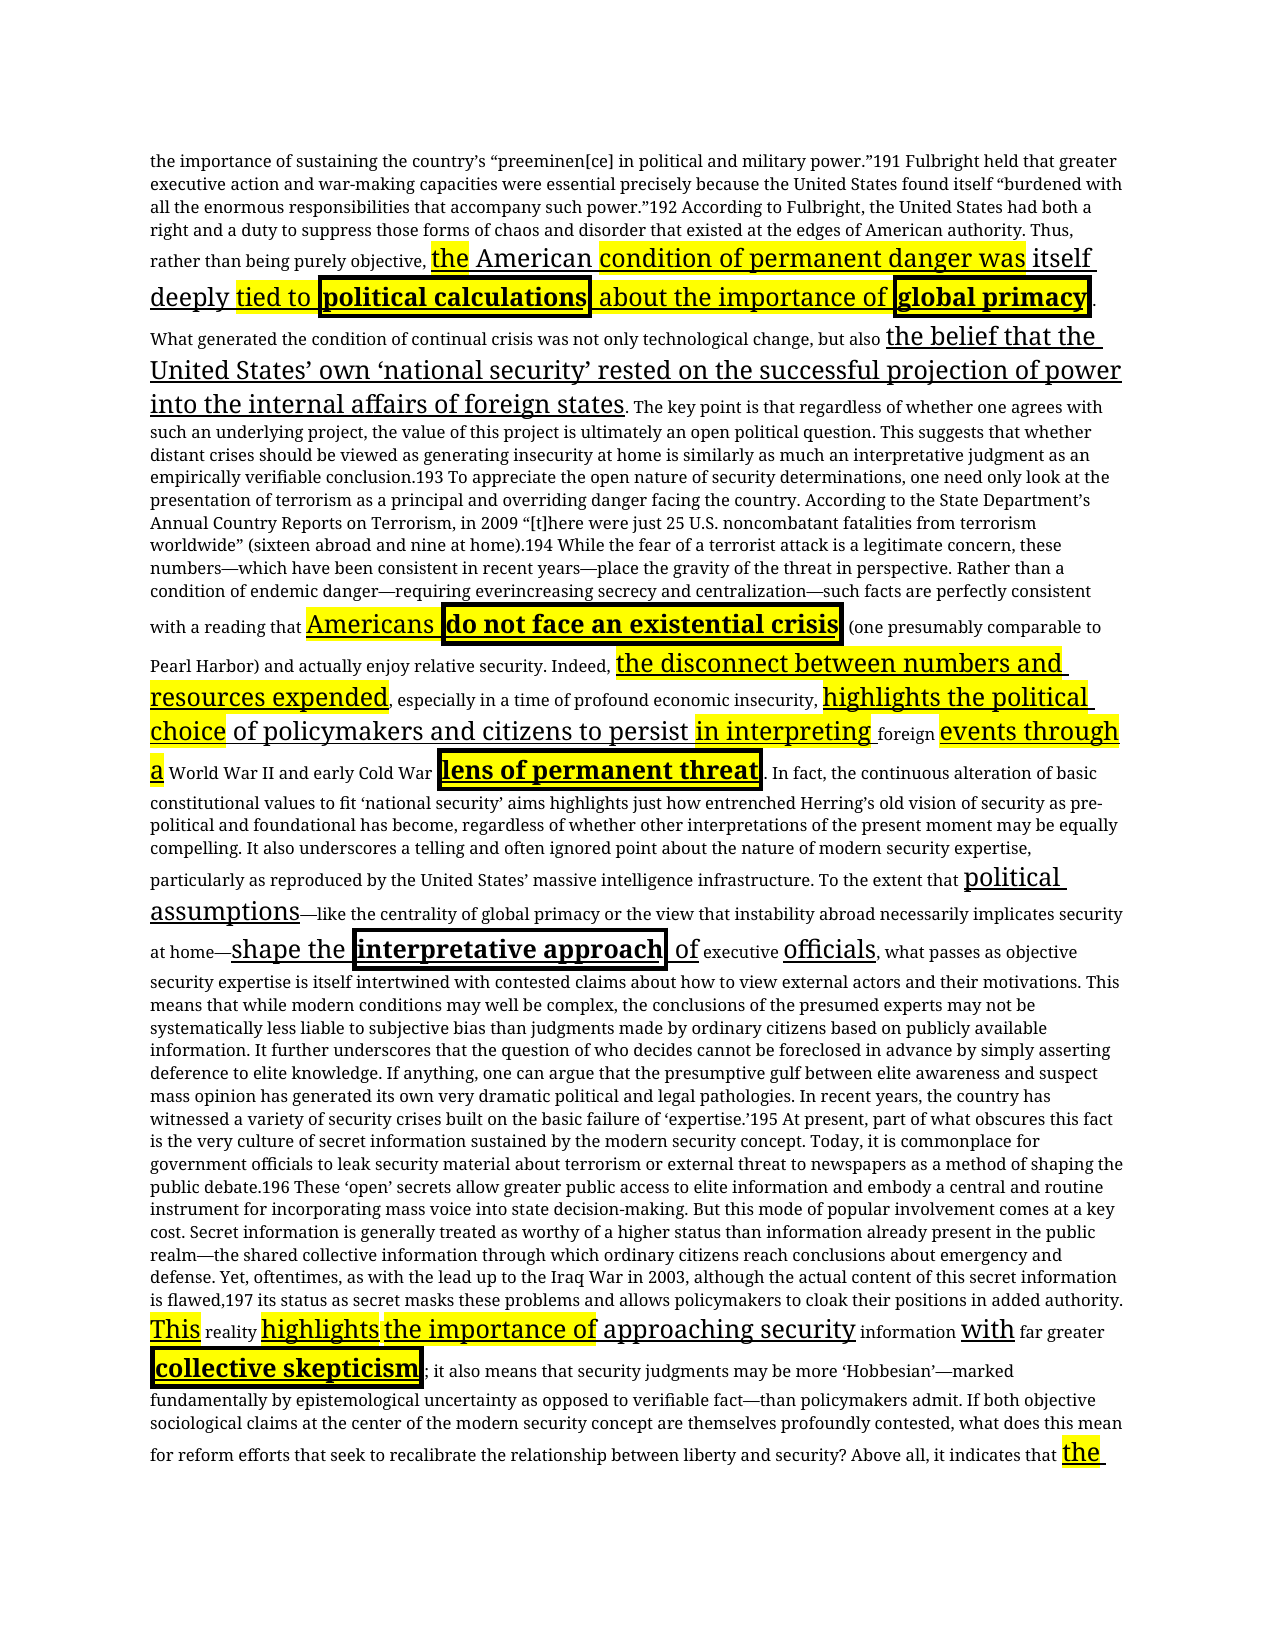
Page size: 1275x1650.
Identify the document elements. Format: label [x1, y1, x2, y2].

text [150, 150, 1125, 1468]
